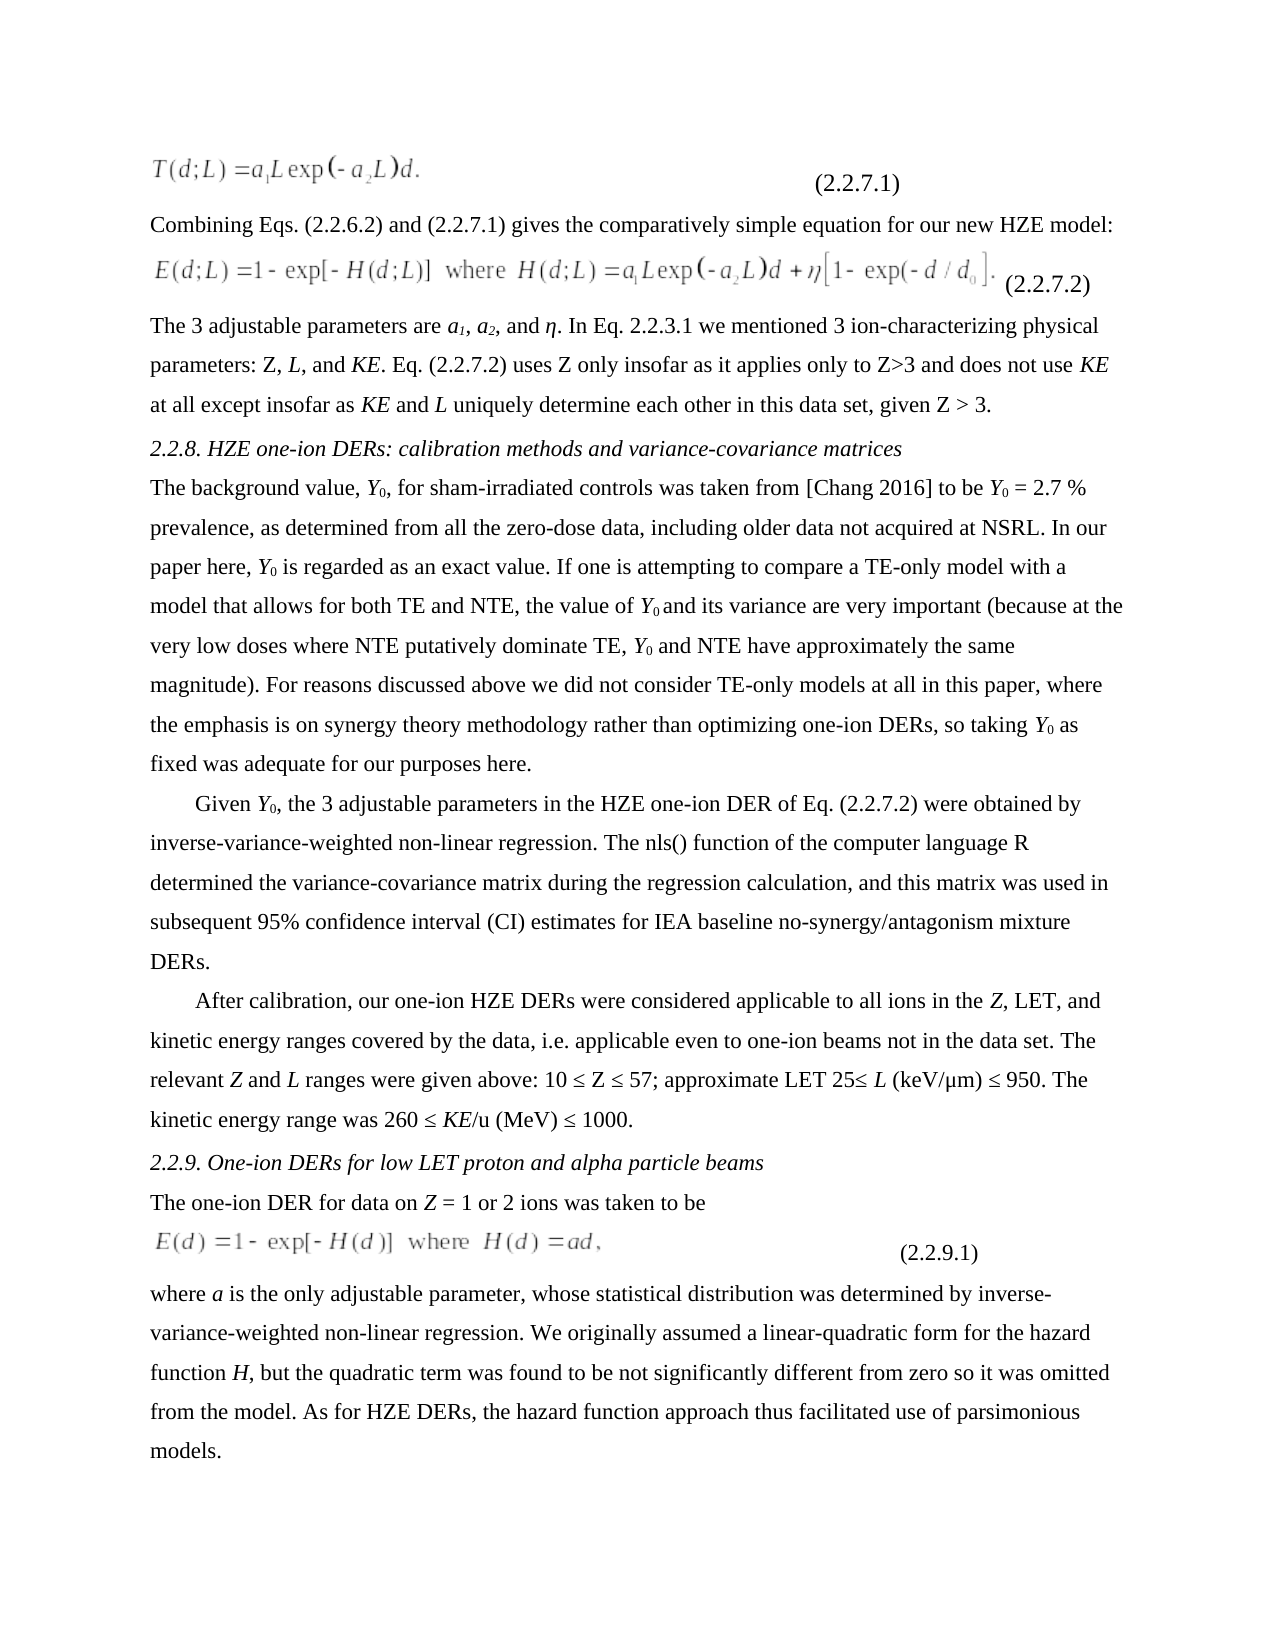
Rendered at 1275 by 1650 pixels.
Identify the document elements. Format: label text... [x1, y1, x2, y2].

text The one-ion DER for data on Z = 1 or 2 ions was taken to be [150, 1189, 1125, 1215]
text Given Y0, the 3 adjustable parameters in the HZE one-ion DER of Eq. (2.2.7.2) were obtained by inverse-variance-weighted non-linear regression. The nls() function of the computer language R determined the variance-covariance matrix during the regression calculation, and this matrix was used in subsequent 95% confidence interval (CI) estimates for IEA baseline no-synergy/antagonism mixture DERs. [150, 790, 1125, 974]
text The 3 adjustable parameters are a1, a2, and η. In Eq. 2.2.3.1 we mentioned 3 ion-characterizing physical parameters: Z, L, and KE. Eq. (2.2.7.2) uses Z only insofar as it applies only to Z>3 and does not use KE at all except insofar as KE and L uniquely determine each other in this data set, given Z > 3. [150, 312, 1125, 417]
text where a is the only adjustable parameter, whose statistical distribution was determined by inverse-variance-weighted non-linear regression. We originally assumed a linear-quadratic form for the hazard function H, but the quadratic term was found to be not significantly different from zero so it was omitted from the model. As for HZE DERs, the hazard function approach thus facilitated use of parsimonious models. [150, 1279, 1125, 1464]
text After calibration, our one-ion HZE DERs were considered applicable to all ions in the Z, LET, and kinetic energy ranges covered by the data, i.e. applicable even to one-ion beams not in the data set. The relevant Z and L ranges were given above: 10 ≤ Z ≤ 57; approximate LET 25≤ L (keV/μm) ≤ 950. The kinetic energy range was 260 ≤ KE/u (MeV) ≤ 1000. [150, 987, 1125, 1132]
text Combining Eqs. (2.2.6.2) and (2.2.7.1) gives the comparatively simple equation for our new HZE model: [150, 211, 1125, 238]
text (2.2.7.1) [150, 150, 1125, 197]
subtitle 2.2.8. HZE one-ion DERs: calibration methods and variance-covariance matrices [150, 434, 1125, 461]
text (2.2.9.1) [150, 1228, 1125, 1265]
text (2.2.7.2) [150, 251, 1125, 298]
subtitle 2.2.9. One-ion DERs for low LET proton and alpha particle beams [150, 1149, 1125, 1176]
text The background value, Y0, for sham-irradiated controls was taken from [Chang 2016] to be Y0 = 2.7 % prevalence, as determined from all the zero-dose data, including older data not acquired at NSRL. In our paper here, Y0 is regarded as an exact value. If one is attempting to compare a TE-only model with a model that allows for both TE and NTE, the value of Y0 and its variance are very important (because at the very low doses where NTE putatively dominate TE, Y0 and NTE have approximately the same magnitude). For reasons discussed above we did not consider TE-only models at all in this paper, where the emphasis is on synergy theory methodology rather than optimizing one-ion DERs, so taking Y0 as fixed was adequate for our purposes here. [150, 474, 1125, 777]
